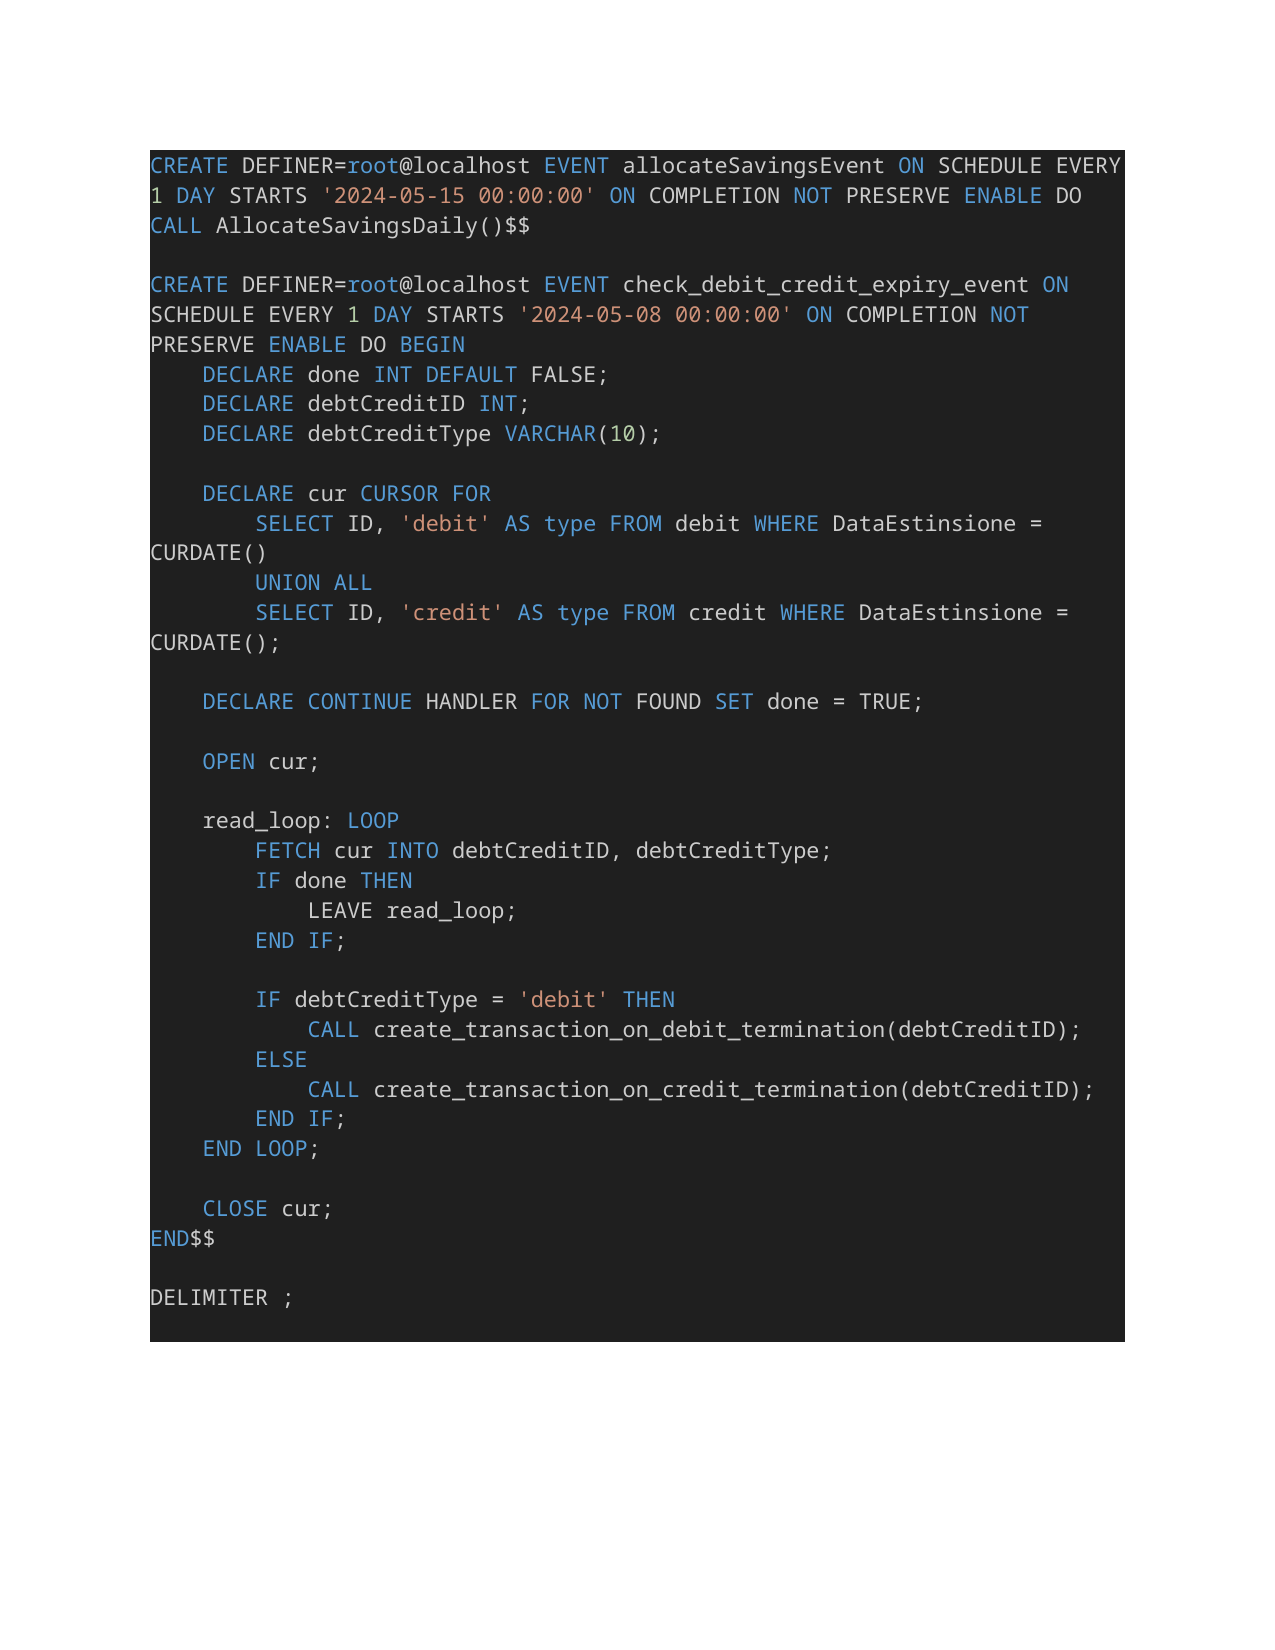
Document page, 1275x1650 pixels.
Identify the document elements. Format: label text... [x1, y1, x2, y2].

text CALL create_transaction_on_debit_termination(debtCreditID); [150, 1014, 1125, 1044]
text IF debtCreditType = 'debit' THEN [150, 984, 1125, 1014]
text DELIMITER ; [150, 1282, 1125, 1312]
text CALL create_transaction_on_credit_termination(debtCreditID); [150, 1073, 1125, 1103]
text END IF; [150, 924, 1125, 954]
text FETCH cur INTO debtCreditID, debtCreditType; [150, 835, 1125, 865]
text END$$ [150, 1222, 1125, 1252]
text UNION ALL [150, 567, 1125, 597]
text CREATE DEFINER=root@localhost EVENT allocateSavingsEvent ON SCHEDULE EVERY 1 DAY STARTS '2024-05-15 00:00:00' ON COMPLETION NOT PRESERVE ENABLE DO CALL AllocateSavingsDaily()$$ [150, 150, 1125, 239]
text DECLARE debtCreditType VARCHAR(10); [150, 418, 1125, 448]
text DECLARE done INT DEFAULT FALSE; [150, 358, 1125, 388]
text SELECT ID, 'credit' AS type FROM credit WHERE DataEstinsione = CURDATE(); [150, 597, 1125, 656]
text END IF; [150, 1103, 1125, 1133]
text DECLARE CONTINUE HANDLER FOR NOT FOUND SET done = TRUE; [150, 686, 1125, 716]
text LEAVE read_loop; [150, 895, 1125, 924]
text SELECT ID, 'debit' AS type FROM debit WHERE DataEstinsione = CURDATE() [150, 507, 1125, 567]
text END LOOP; [150, 1133, 1125, 1163]
text IF done THEN [150, 865, 1125, 895]
text DECLARE cur CURSOR FOR [150, 478, 1125, 507]
text CLOSE cur; [150, 1193, 1125, 1222]
text read_loop: LOOP [150, 805, 1125, 835]
text ELSE [150, 1044, 1125, 1073]
text DECLARE debtCreditID INT; [150, 388, 1125, 418]
text CREATE DEFINER=root@localhost EVENT check_debit_credit_expiry_event ON SCHEDULE EVERY 1 DAY STARTS '2024-05-08 00:00:00' ON COMPLETION NOT PRESERVE ENABLE DO BEGIN [150, 269, 1125, 358]
text OPEN cur; [150, 746, 1125, 776]
